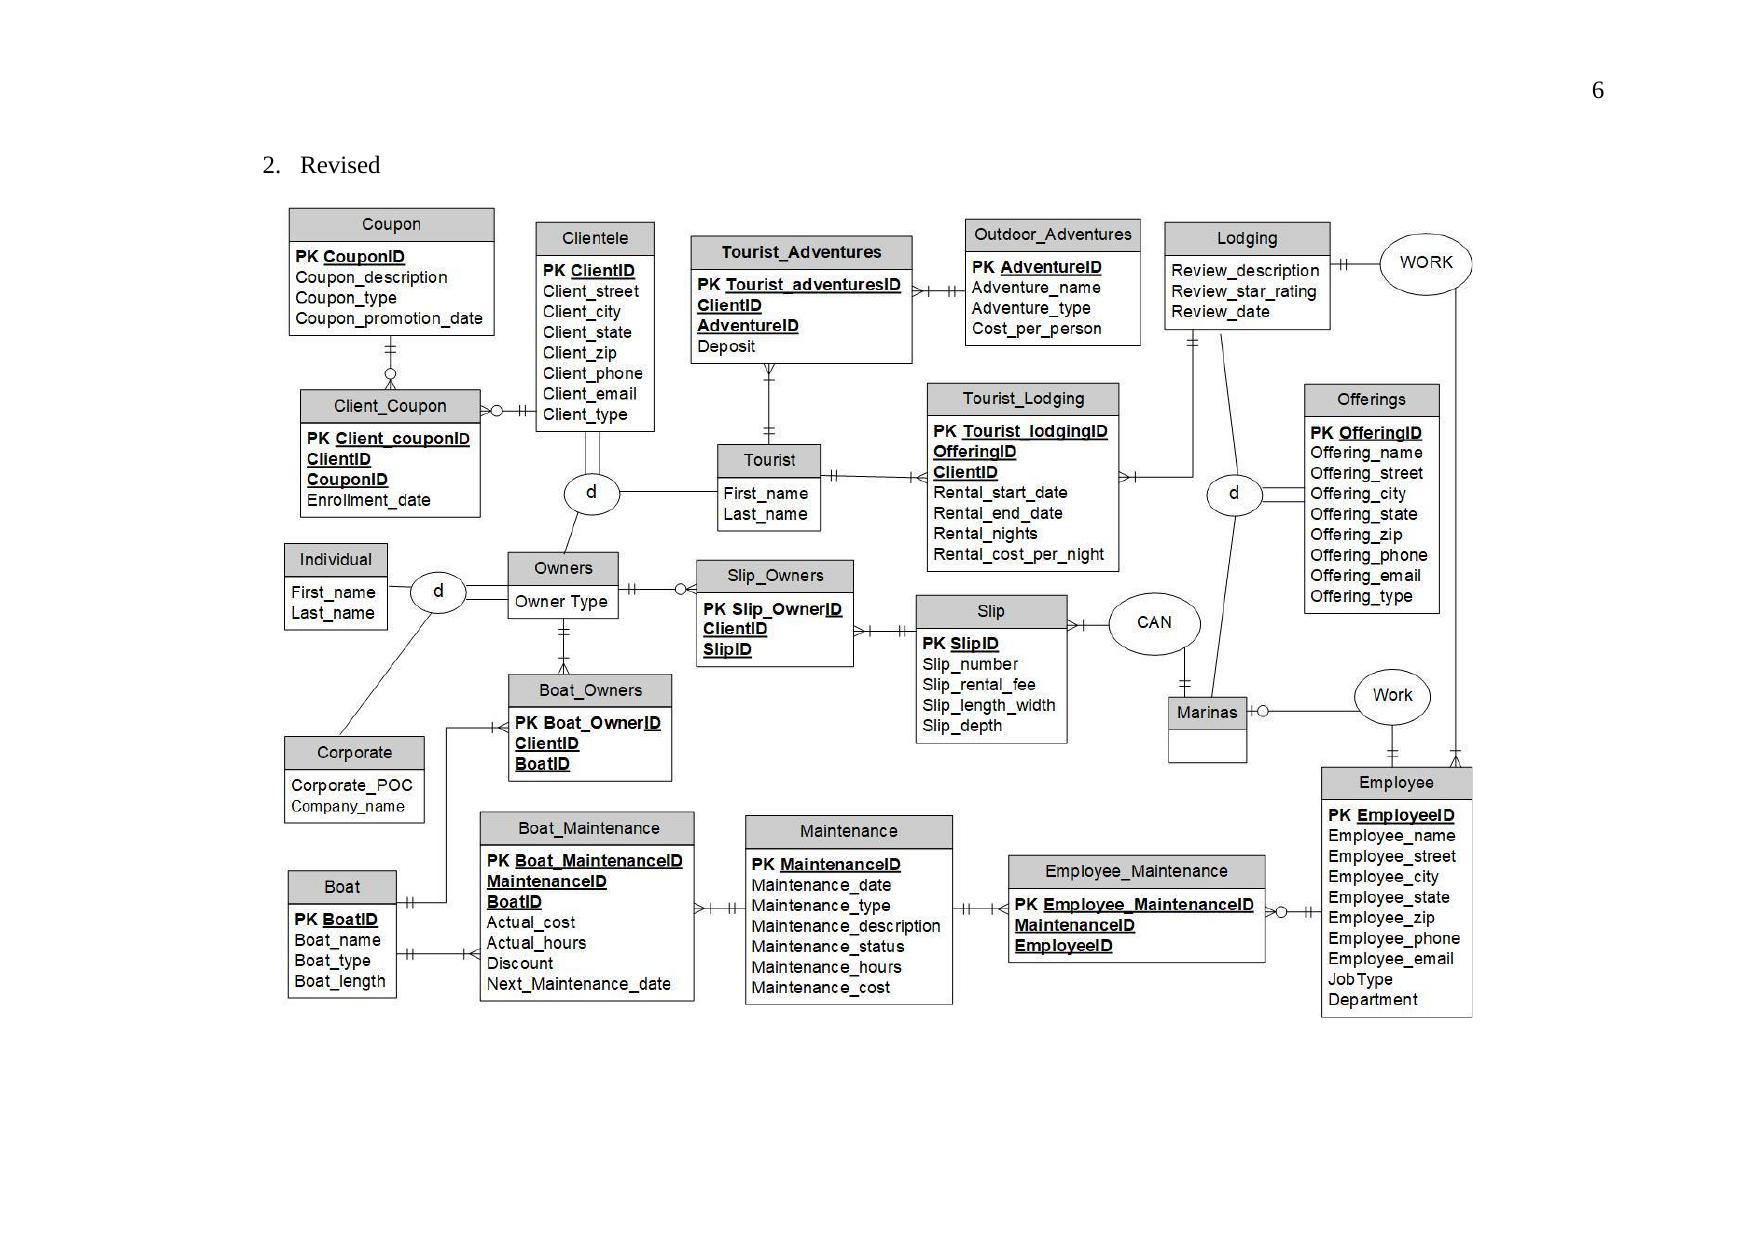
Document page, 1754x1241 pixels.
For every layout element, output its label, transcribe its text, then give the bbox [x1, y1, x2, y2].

list Revised [262, 150, 1604, 179]
picture [281, 207, 1473, 1018]
